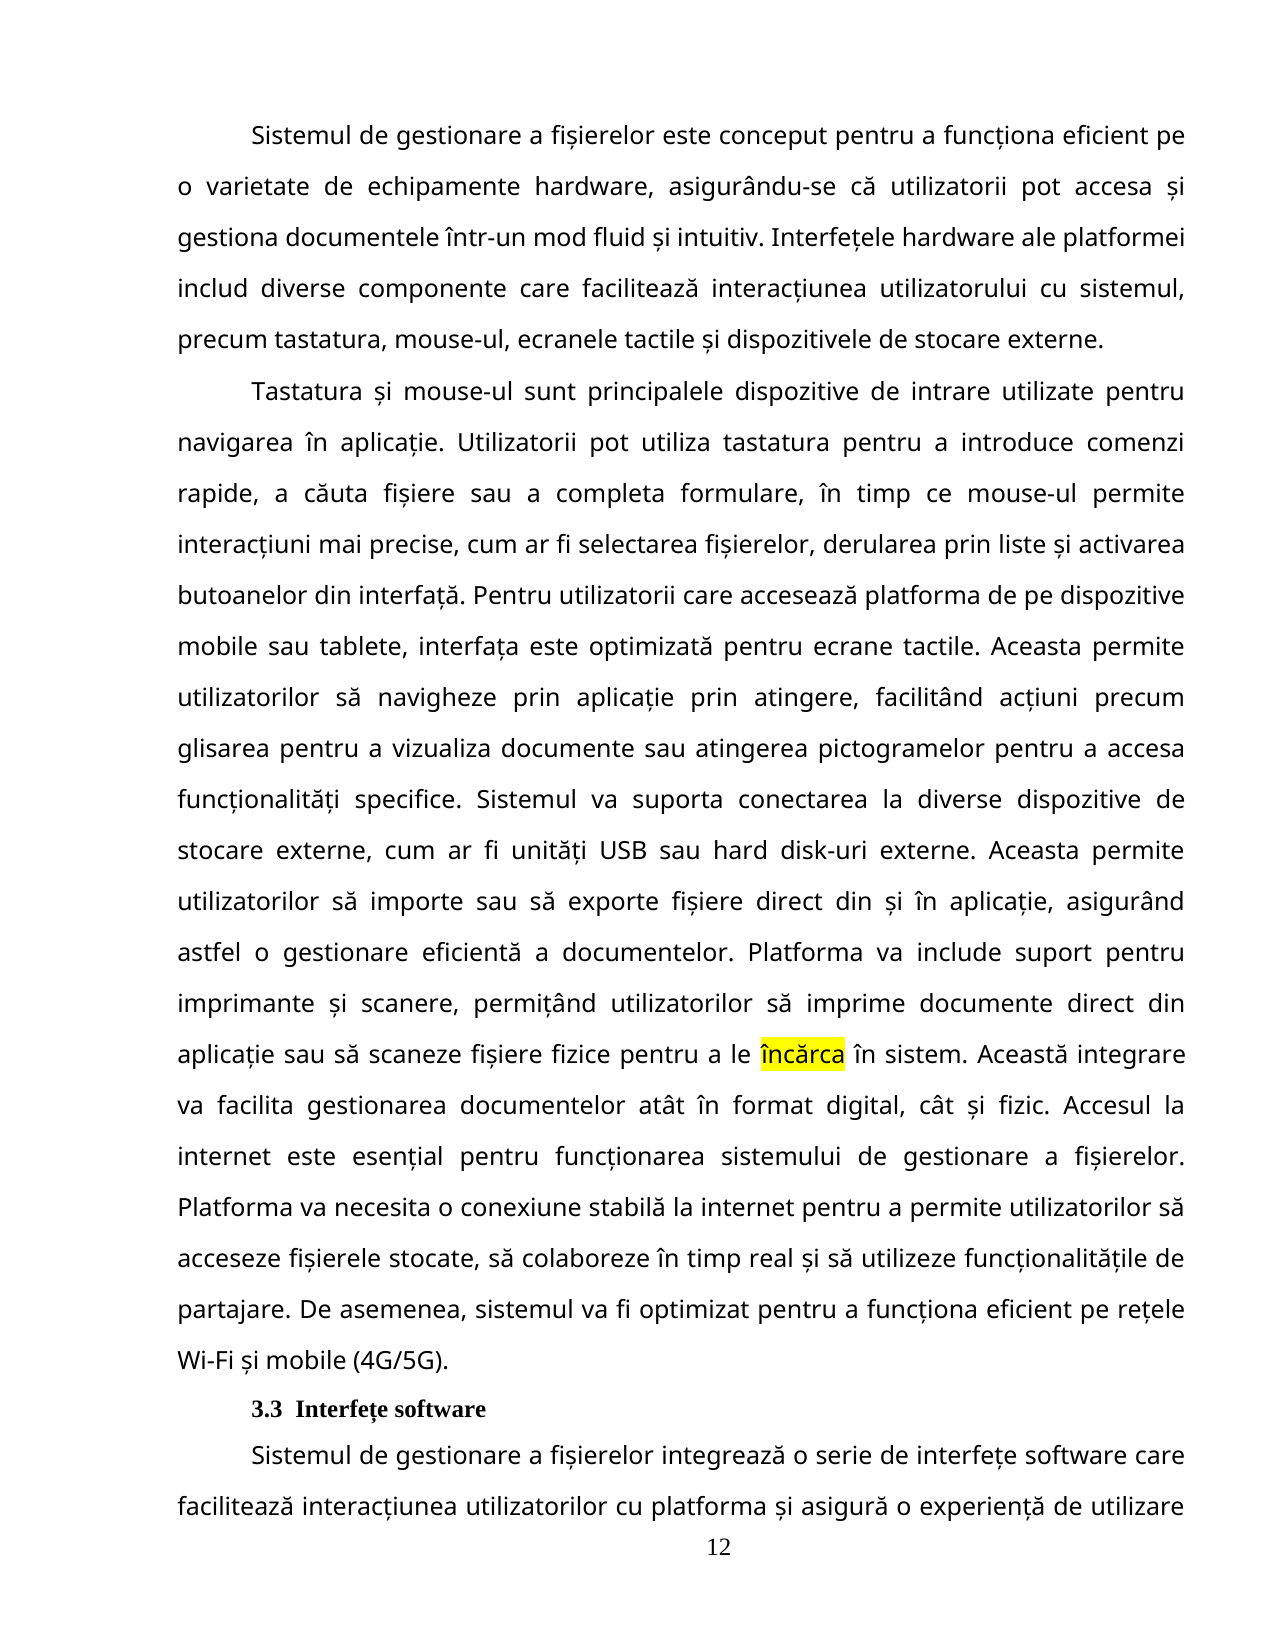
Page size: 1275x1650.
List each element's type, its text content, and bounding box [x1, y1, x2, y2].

text Interfețe software [251, 1394, 1186, 1423]
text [177, 1437, 1186, 1522]
text Tastatura și mouse-ul sunt principalele dispozitive de intrare utilizate pentru navigarea în aplicație. Utilizatorii pot utiliza tastatura pentru a introduce comenzi rapide, a căuta fișiere sau a completa formulare, în timp ce mouse-ul permite interacțiuni mai precise, cum ar fi selectarea fișierelor, derularea prin liste și activarea butoanelor din interfață. Pentru utilizatorii care accesează platforma de pe dispozitive mobile sau tablete, interfața este optimizată pentru ecrane tactile. Aceasta permite utilizatorilor să navigheze prin aplicație prin atingere, facilitând acțiuni precum glisarea pentru a vizualiza documente sau atingerea pictogramelor pentru a accesa funcționalități specifice. Sistemul va suporta conectarea la diverse dispozitive de stocare externe, cum ar fi unități USB sau hard disk-uri externe. Aceasta permite utilizatorilor să importe sau să exporte fișiere direct din și în aplicație, asigurând astfel o gestionare eficientă a documentelor. Platforma va include suport pentru imprimante și scanere, permițând utilizatorilor să imprime documente direct din aplicație sau să scaneze fișiere fizice pentru a le încărca în sistem. Această integrare va facilita gestionarea documentelor atât în format digital, cât și fizic. Accesul la internet este esențial pentru funcționarea sistemului de gestionare a fișierelor. Platforma va necesita o conexiune stabilă la internet pentru a permite utilizatorilor să acceseze fișierele stocate, să colaboreze în timp real și să utilizeze funcționalitățile de partajare. De asemenea, sistemul va fi optimizat pentru a funcționa eficient pe rețele Wi-Fi și mobile (4G/5G). [177, 373, 1186, 1377]
text Sistemul de gestionare a fișierelor este conceput pentru a funcționa eficient pe o varietate de echipamente hardware, asigurându-se că utilizatorii pot accesa și gestiona documentele într-un mod fluid și intuitiv. Interfețele hardware ale platformei includ diverse componente care facilitează interacțiunea utilizatorului cu sistemul, precum tastatura, mouse-ul, ecranele tactile și dispozitivele de stocare externe. [177, 118, 1186, 356]
